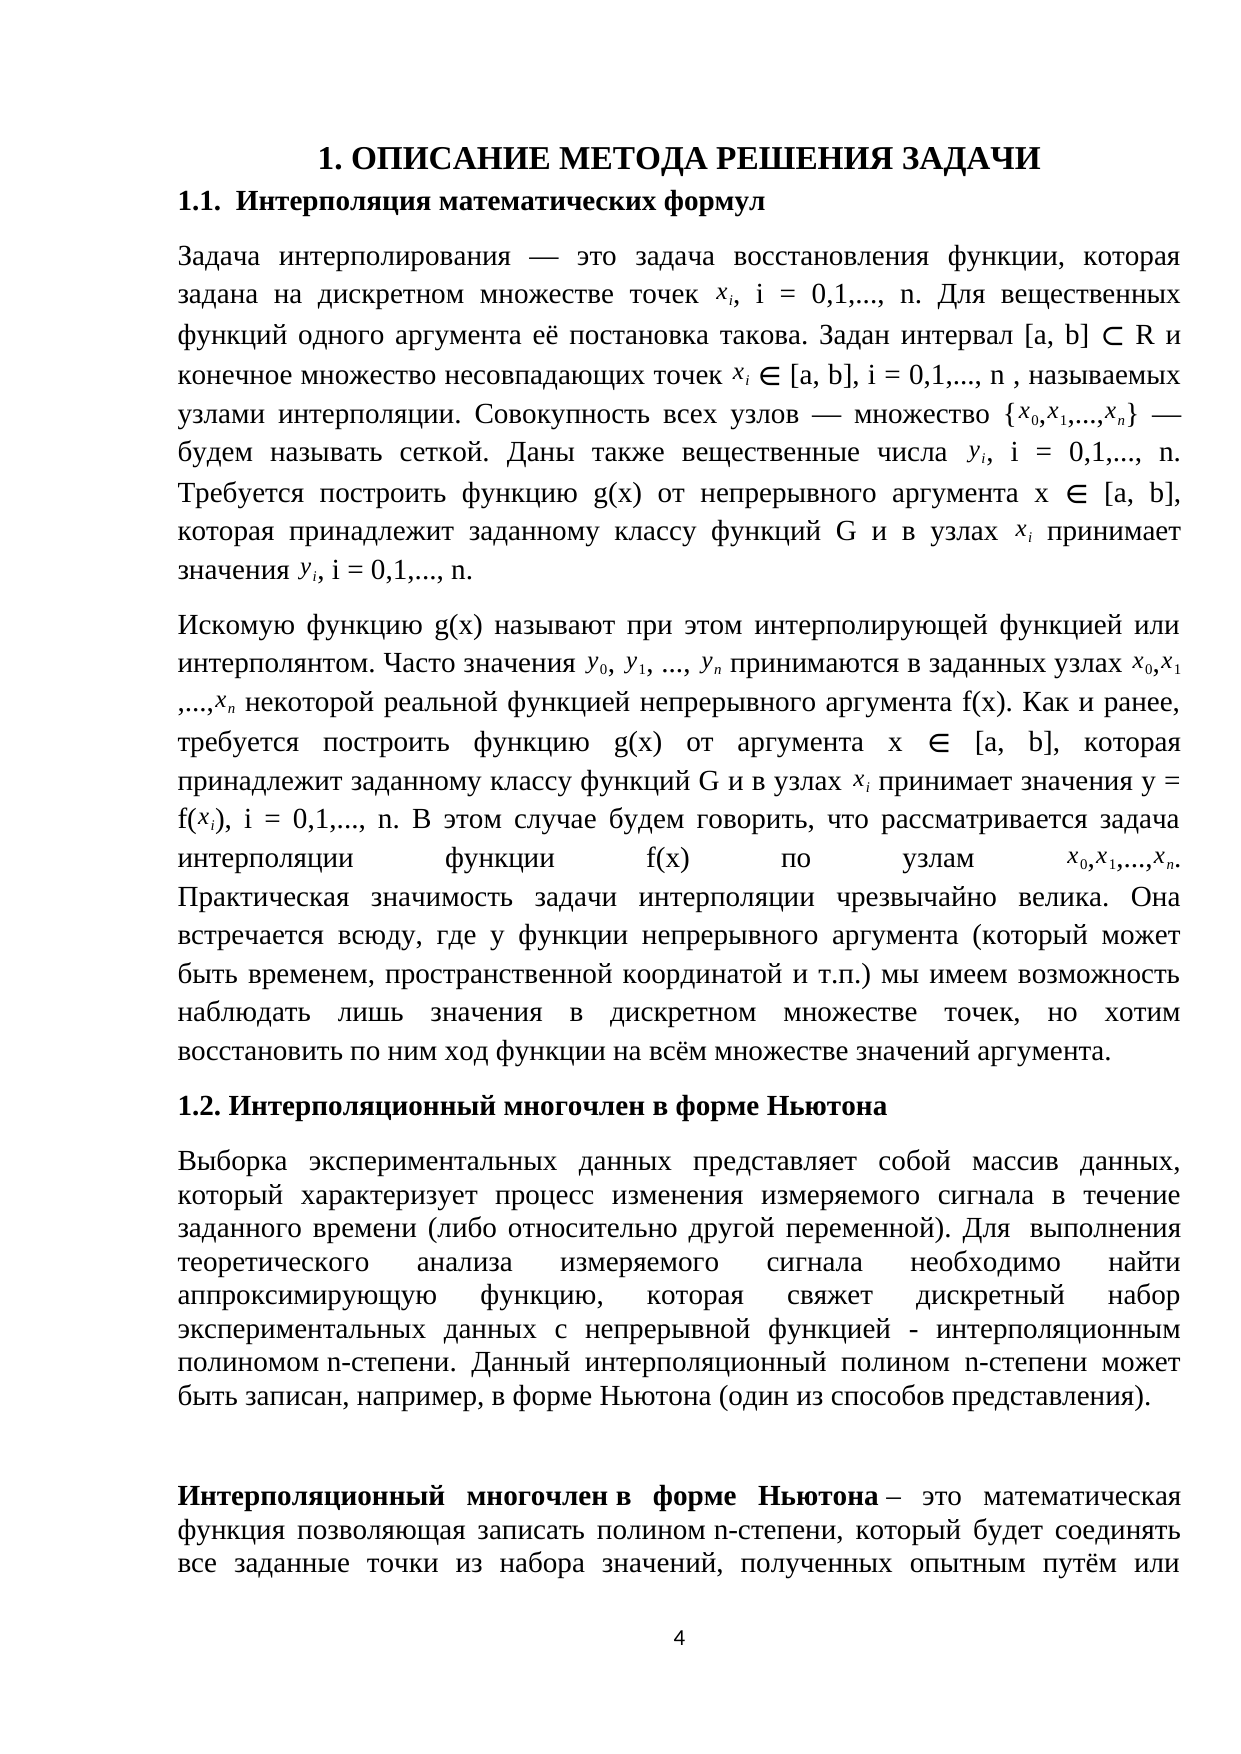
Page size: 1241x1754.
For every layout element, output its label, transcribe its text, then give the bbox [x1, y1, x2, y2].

text Искомую функцию g(x) называют при этом интерполирующей функцией или интерполянтом. Часто значения , , ..., принимаются в заданных узлах ,,..., некоторой реальной функцией непрерывного аргумента f(x). Как и ранее, требуется построить функцию g(x) от аргумента x ∈ [a, b], которая принадлежит заданному классу функций G и в узлах принимает значения y = f(), i = 0,1,..., n. В этом случае будем говорить, что рассматривается задача интерполяции функции f(x) по узлам ,,...,. Практическая значимость задачи интерполяции чрезвычайно велика. Она встречается всюду, где у функции непрерывного аргумента (который может быть временем, пространственной координатой и т.п.) мы имеем возможность наблюдать лишь значения в дискретном множестве точек, но хотим восстановить по ним ход функции на всём множестве значений аргумента. [177, 607, 1181, 1066]
text Выборка экспериментальных данных представляет собой массив данных, который характеризует процесс изменения измеряемого сигнала в течение заданного времени (либо относительно другой переменной). Для выполнения теоретического анализа измеряемого сигнала необходимо найти аппроксимирующую функцию, которая свяжет дискретный набор экспериментальных данных с непрерывной функцией - интерполяционным полиномом n-степени. Данный интерполяционный полином n-степени может быть записан, например, в форме Ньютона (один из способов представления). [177, 1143, 1181, 1412]
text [177, 1478, 1181, 1579]
subtitle 1.2. Интерполяционный многочлен в форме Ньютона [177, 1088, 1181, 1122]
subtitle 1. ОПИСАНИЕ МЕТОДА РЕШЕНИЯ ЗАДАЧИ [177, 139, 1181, 177]
text Задача интерполирования — это задача восстановления функции, которая задана на дискретном множестве точек , i = 0,1,..., n. Для вещественных функций одного аргумента её постановка такова. Задан интервал [a, b] ⊂ R и конечное множество несовпадающих точек ∈ [a, b], i = 0,1,..., n , называемых узлами интерполяции. Совокупность всех узлов — множество {,,...,} — будем называть сеткой. Даны также вещественные числа , i = 0,1,..., n. Требуется построить функцию g(x) от непрерывного аргумента x ∈ [a, b], которая принадлежит заданному классу функций G и в узлах принимает значения , i = 0,1,..., n. [177, 238, 1181, 585]
subtitle 1.1. Интерполяция математических формул [177, 183, 1181, 216]
